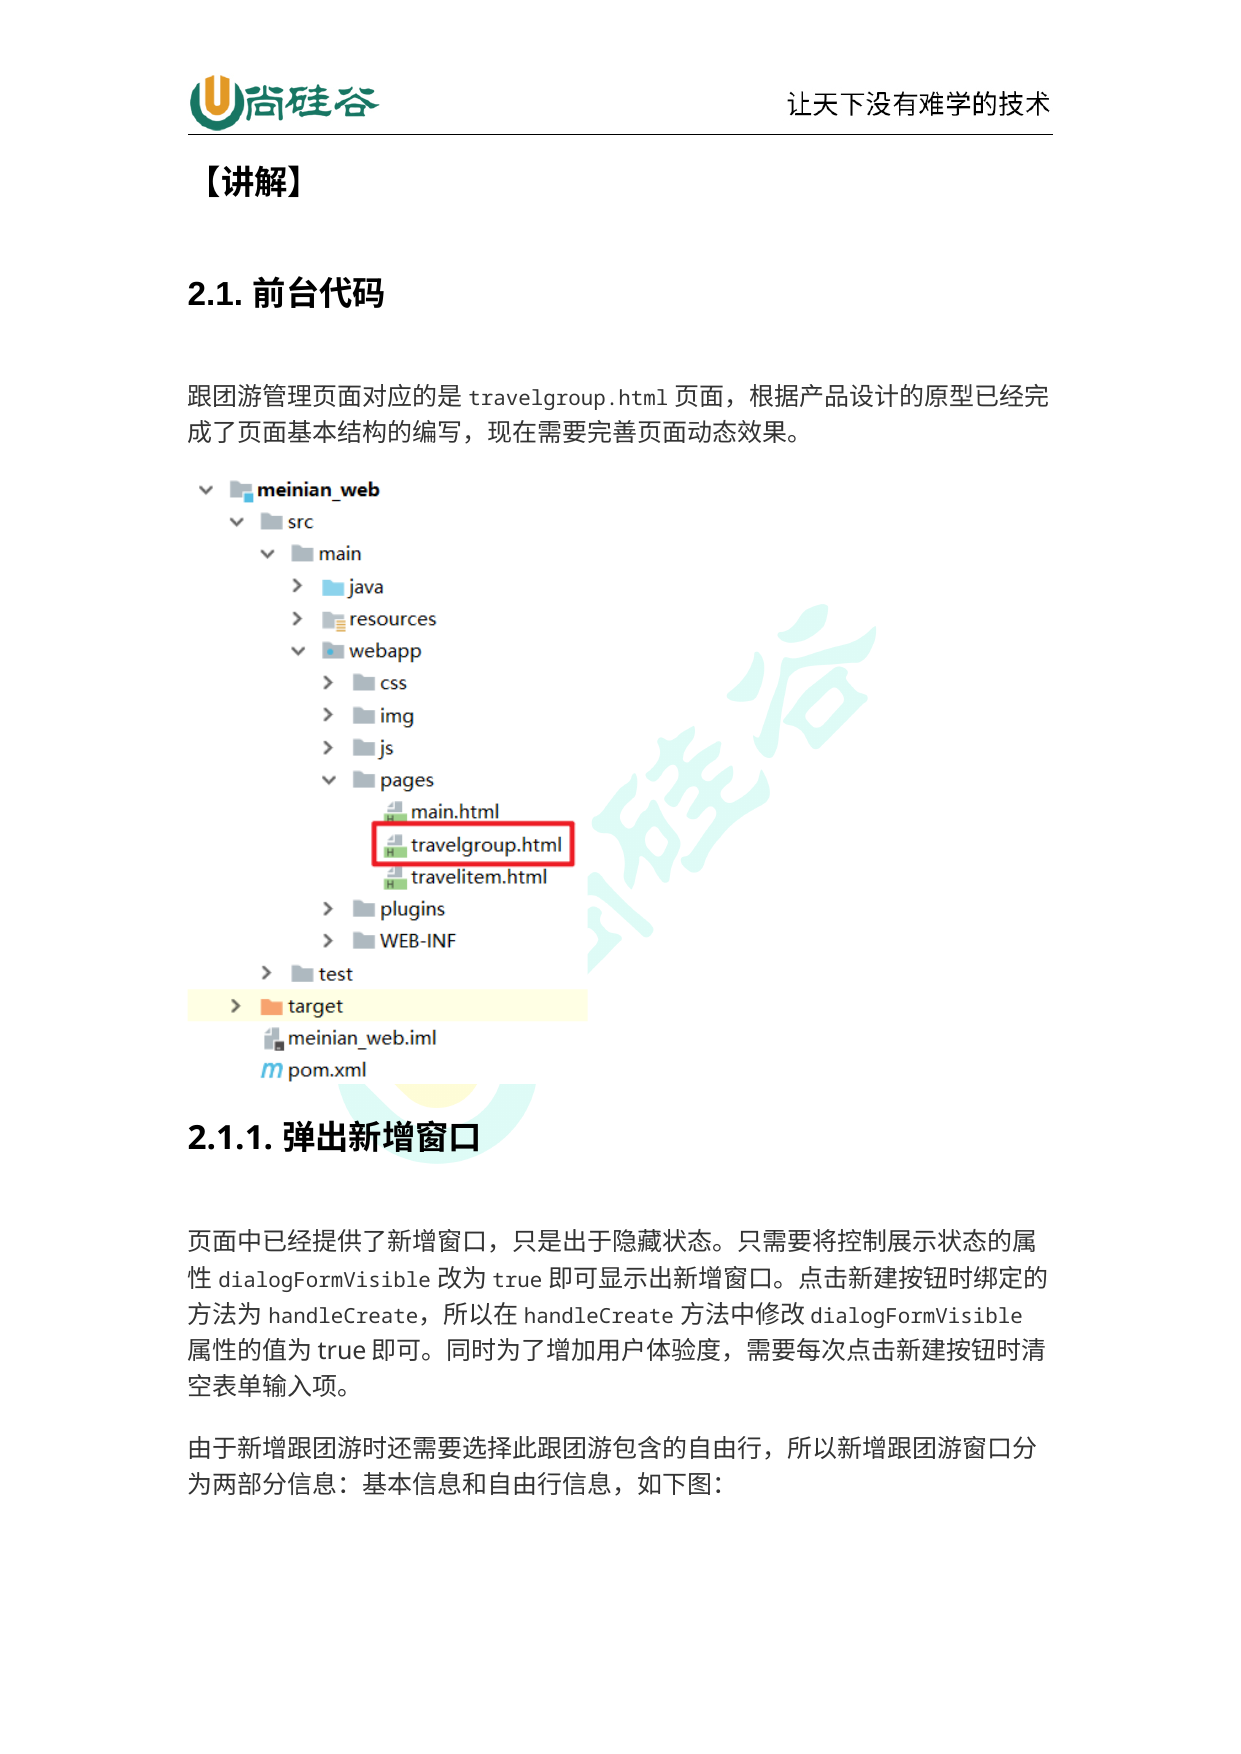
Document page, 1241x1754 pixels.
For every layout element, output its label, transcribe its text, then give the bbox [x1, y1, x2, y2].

picture [187, 73, 1053, 132]
picture [187, 474, 588, 1084]
subtitle 【讲解】 [187, 156, 1053, 204]
subtitle 2.1. 前台代码 [187, 267, 1053, 315]
text 跟团游管理页面对应的是 travelgroup.html 页面，根据产品设计的原型已经完成了页面基本结构的编写，现在需要完善页面动态效果。 [187, 377, 1053, 449]
text 由于新增跟团游时还需要选择此跟团游包含的自由行，所以新增跟团游窗口分为两部分信息：基本信息和自由行信息，如下图： [187, 1428, 1053, 1501]
text 页面中已经提供了新增窗口，只是出于隐藏状态。只需要将控制展示状态的属性 dialogFormVisible 改为true 即可显示出新增窗口。点击新建按钮时绑定的方法为 handleCreate，所以在 handleCreate 方法中修改dialogFormVisible 属性的值为true即可。同时为了增加用户体验度，需要每次点击新建按钮时清空表单输入项。 [187, 1222, 1053, 1403]
subtitle 2.1.1. 弹出新增窗口 [187, 1111, 1053, 1159]
